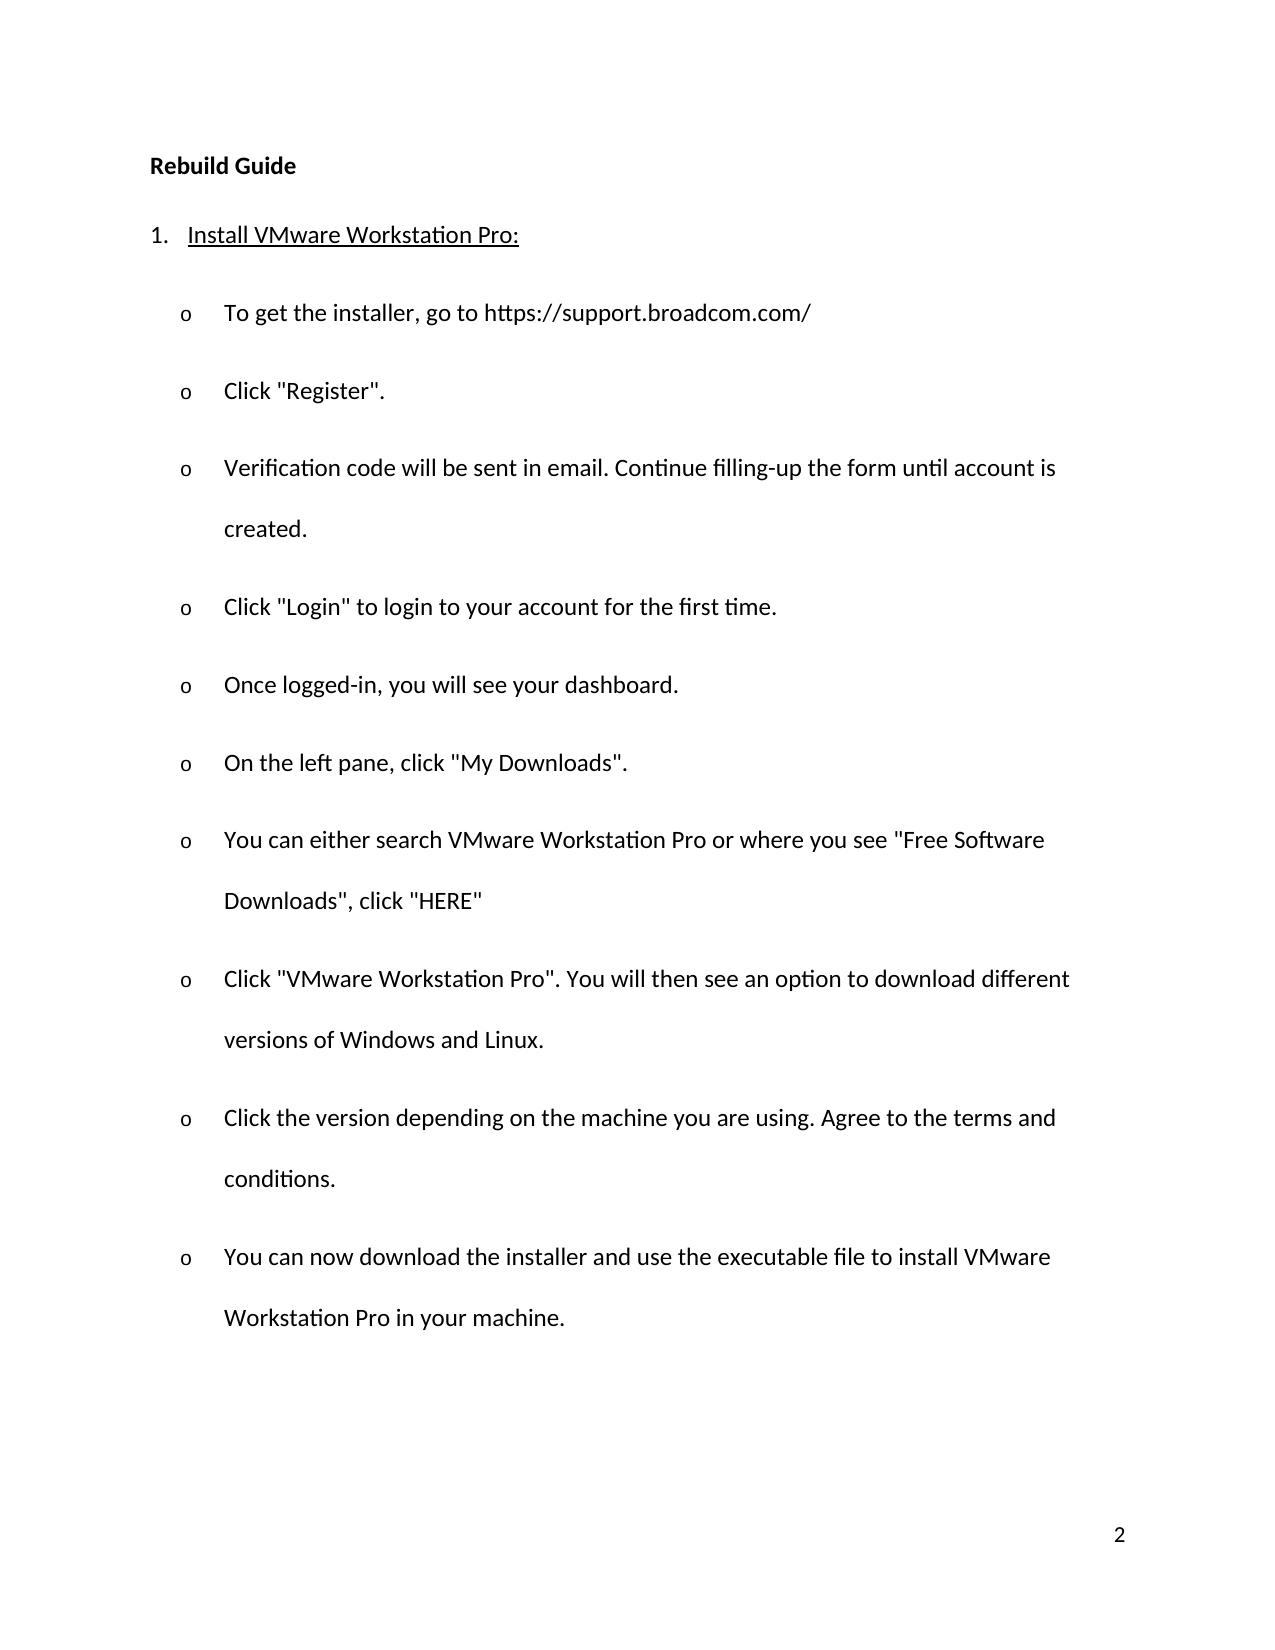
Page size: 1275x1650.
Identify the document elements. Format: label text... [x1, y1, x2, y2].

list Install VMware Workstation Pro: [150, 219, 1125, 250]
list On the left pane, click "My Downloads". [179, 747, 1125, 777]
subtitle Rebuild Guide [150, 150, 1125, 181]
list You can now download the installer and use the executable file to install VMware Workstation Pro in your machine. [179, 1241, 1125, 1332]
list Click "VMware Workstation Pro". You will then see an option to download different versions of Windows and Linux. [179, 963, 1125, 1055]
list Once logged-in, you will see your dashboard. [179, 669, 1125, 699]
list Click "Login" to login to your account for the first time. [179, 591, 1125, 622]
list Verification code will be sent in email. Continue filling-up the form until account is created. [179, 452, 1125, 544]
list You can either search VMware Workstation Pro or where you see "Free Software Downloads", click "HERE" [179, 824, 1125, 916]
list Click "Register". [179, 375, 1125, 405]
list To get the installer, go to https://support.broadcom.com/ [179, 297, 1125, 328]
list Click the version depending on the machine you are using. Agree to the terms and conditions. [179, 1102, 1125, 1193]
